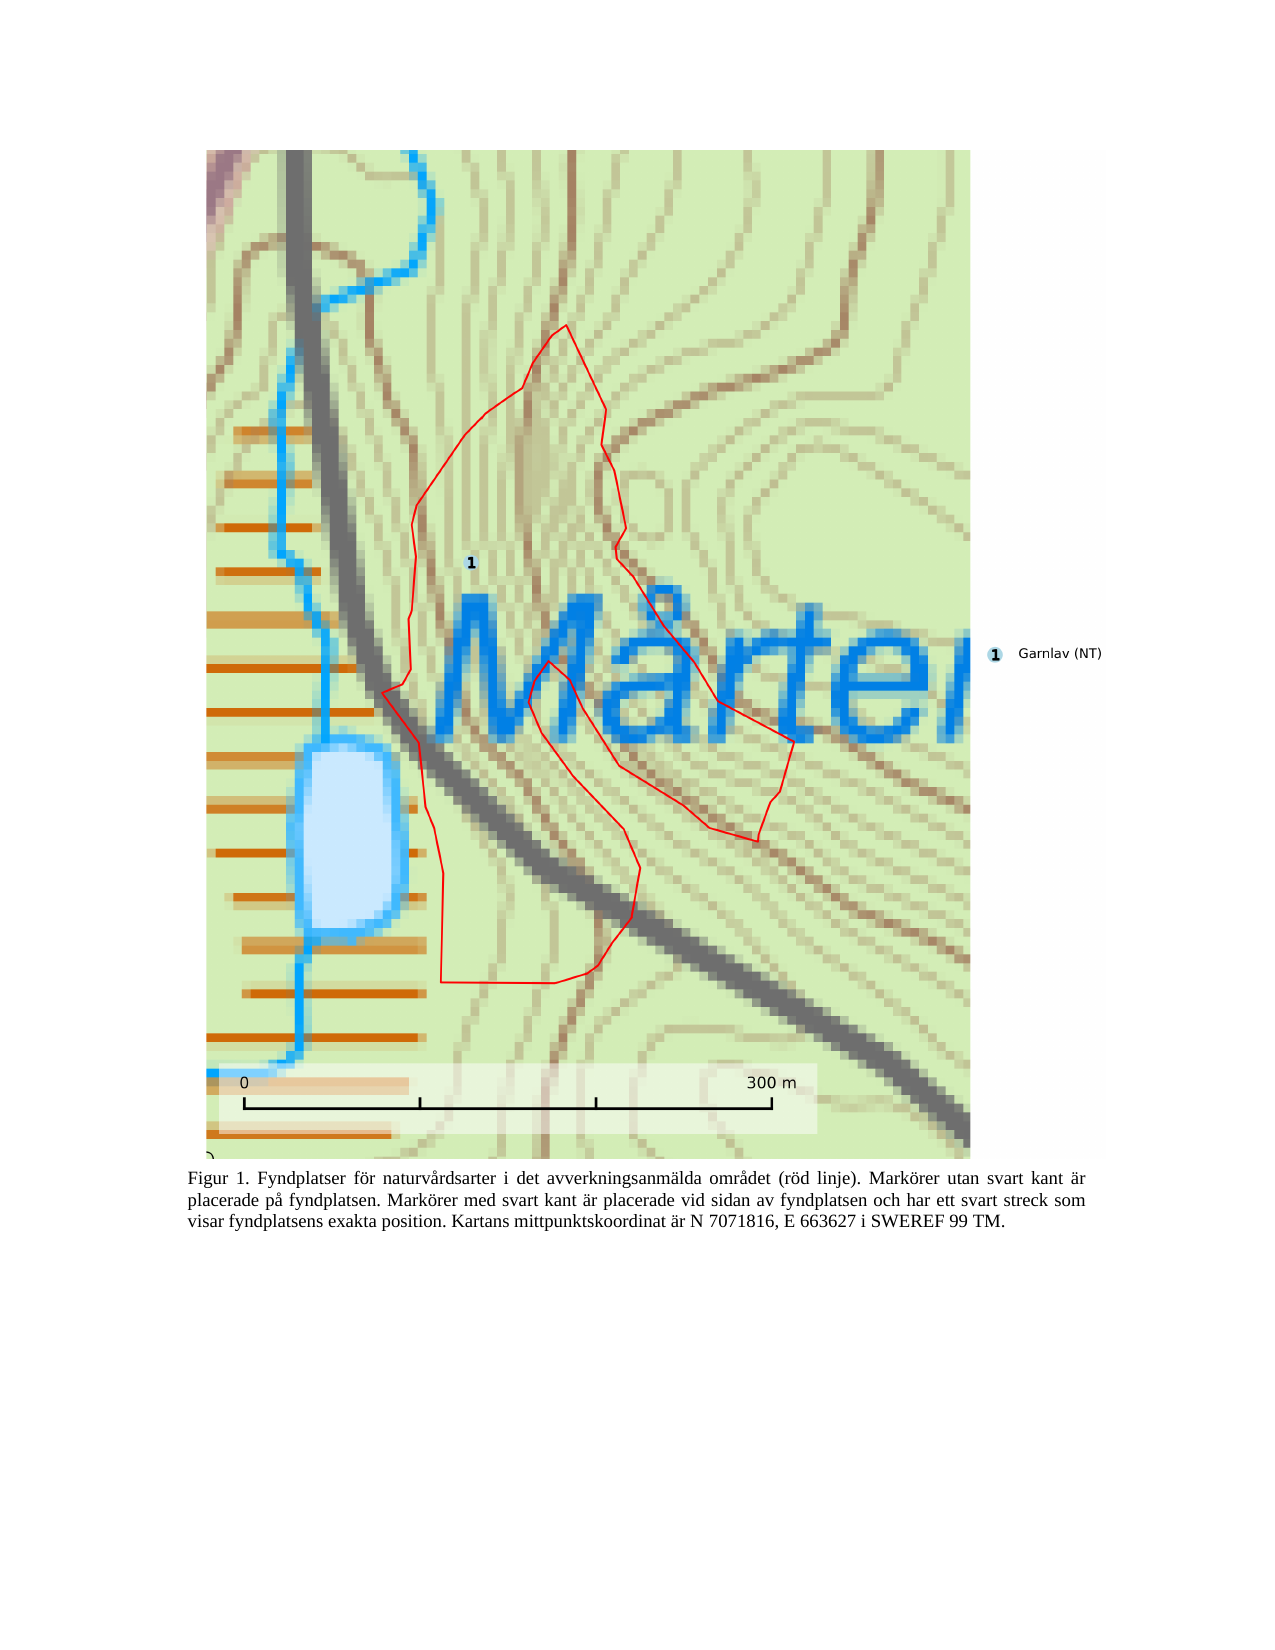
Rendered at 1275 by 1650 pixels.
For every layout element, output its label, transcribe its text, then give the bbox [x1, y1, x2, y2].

picture [206, 150, 1107, 1159]
text Figur 1. Fyndplatser för naturvårdsarter i det avverkningsanmälda området (röd linje). Markörer utan svart kant är placerade på fyndplatsen. Markörer med svart kant är placerade vid sidan av fyndplatsen och har ett svart streck som visar fyndplatsens exakta position. Kartans mittpunktskoordinat är N 7071816, E 663627 i SWEREF 99 TM. [187, 1167, 1087, 1232]
